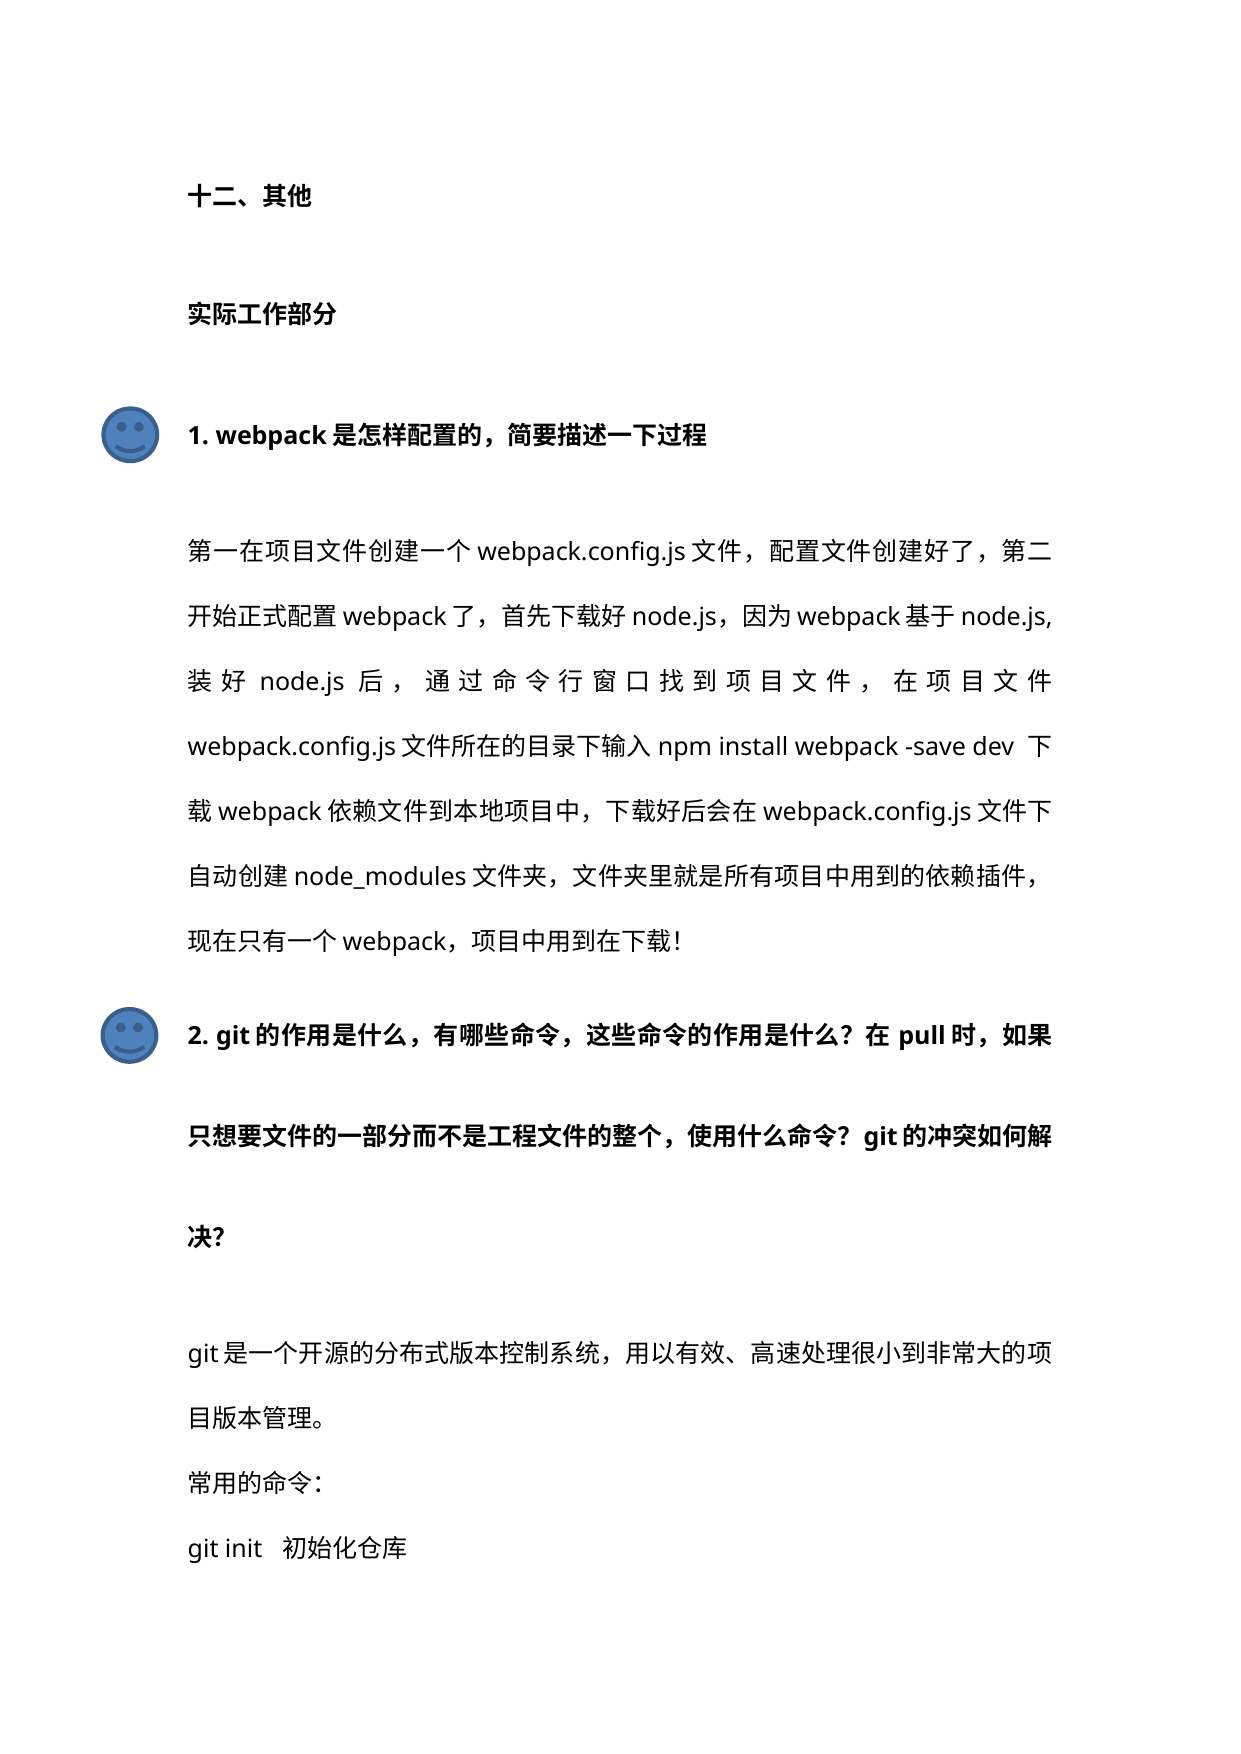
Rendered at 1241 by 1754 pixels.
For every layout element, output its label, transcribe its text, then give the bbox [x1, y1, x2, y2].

subtitle 十二、其他 [187, 162, 1053, 227]
text git init 初始化仓库 [187, 1514, 1053, 1579]
text 第一在项目文件创建一个webpack.config.js文件，配置文件创建好了，第二开始正式配置webpack了，首先下载好node.js，因为webpack基于node.js,装好node.js后，通过命令行窗口找到项目文件，在项目文件webpack.config.js文件所在的目录下输入 npm install webpack -save dev 下载webpack依赖文件到本地项目中，下载好后会在webpack.config.js文件下自动创建node_modules文件夹，文件夹里就是所有项目中用到的依赖插件，现在只有一个webpack，项目中用到在下载！ [187, 517, 1053, 972]
subtitle 实际工作部分 [187, 281, 1053, 346]
text git是一个开源的分布式版本控制系统，用以有效、高速处理很小到非常大的项目版本管理。 [187, 1319, 1053, 1449]
subtitle 1. webpack是怎样配置的，简要描述一下过程 [187, 401, 1053, 466]
text 常用的命令： [187, 1449, 1053, 1514]
subtitle 2. git的作用是什么，有哪些命令，这些命令的作用是什么？在pull时，如果只想要文件的一部分而不是工程文件的整个，使用什么命令？git的冲突如何解决？ [187, 1001, 1053, 1268]
